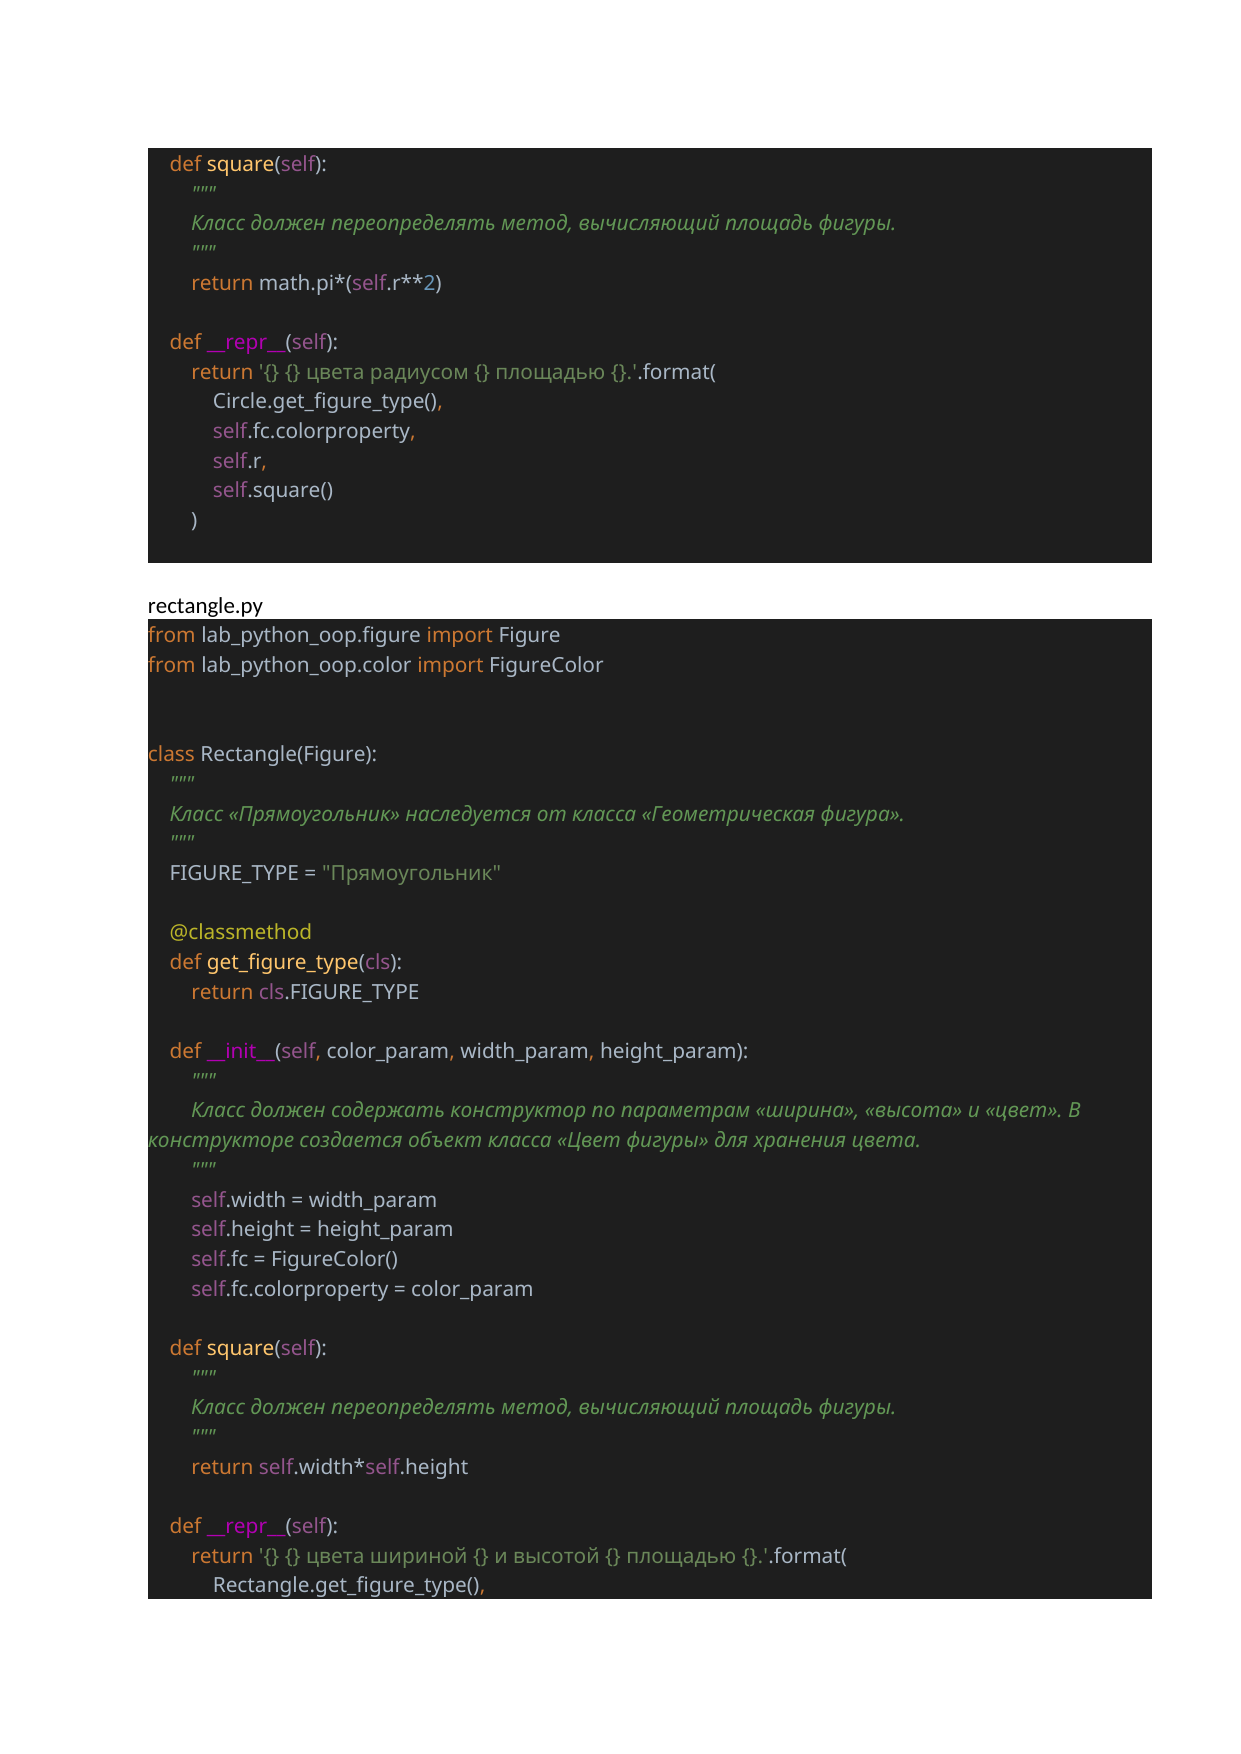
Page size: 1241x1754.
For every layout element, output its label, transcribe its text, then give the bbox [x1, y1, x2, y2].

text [148, 148, 1152, 563]
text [148, 619, 1152, 1599]
text rectangle.py [148, 591, 1152, 619]
